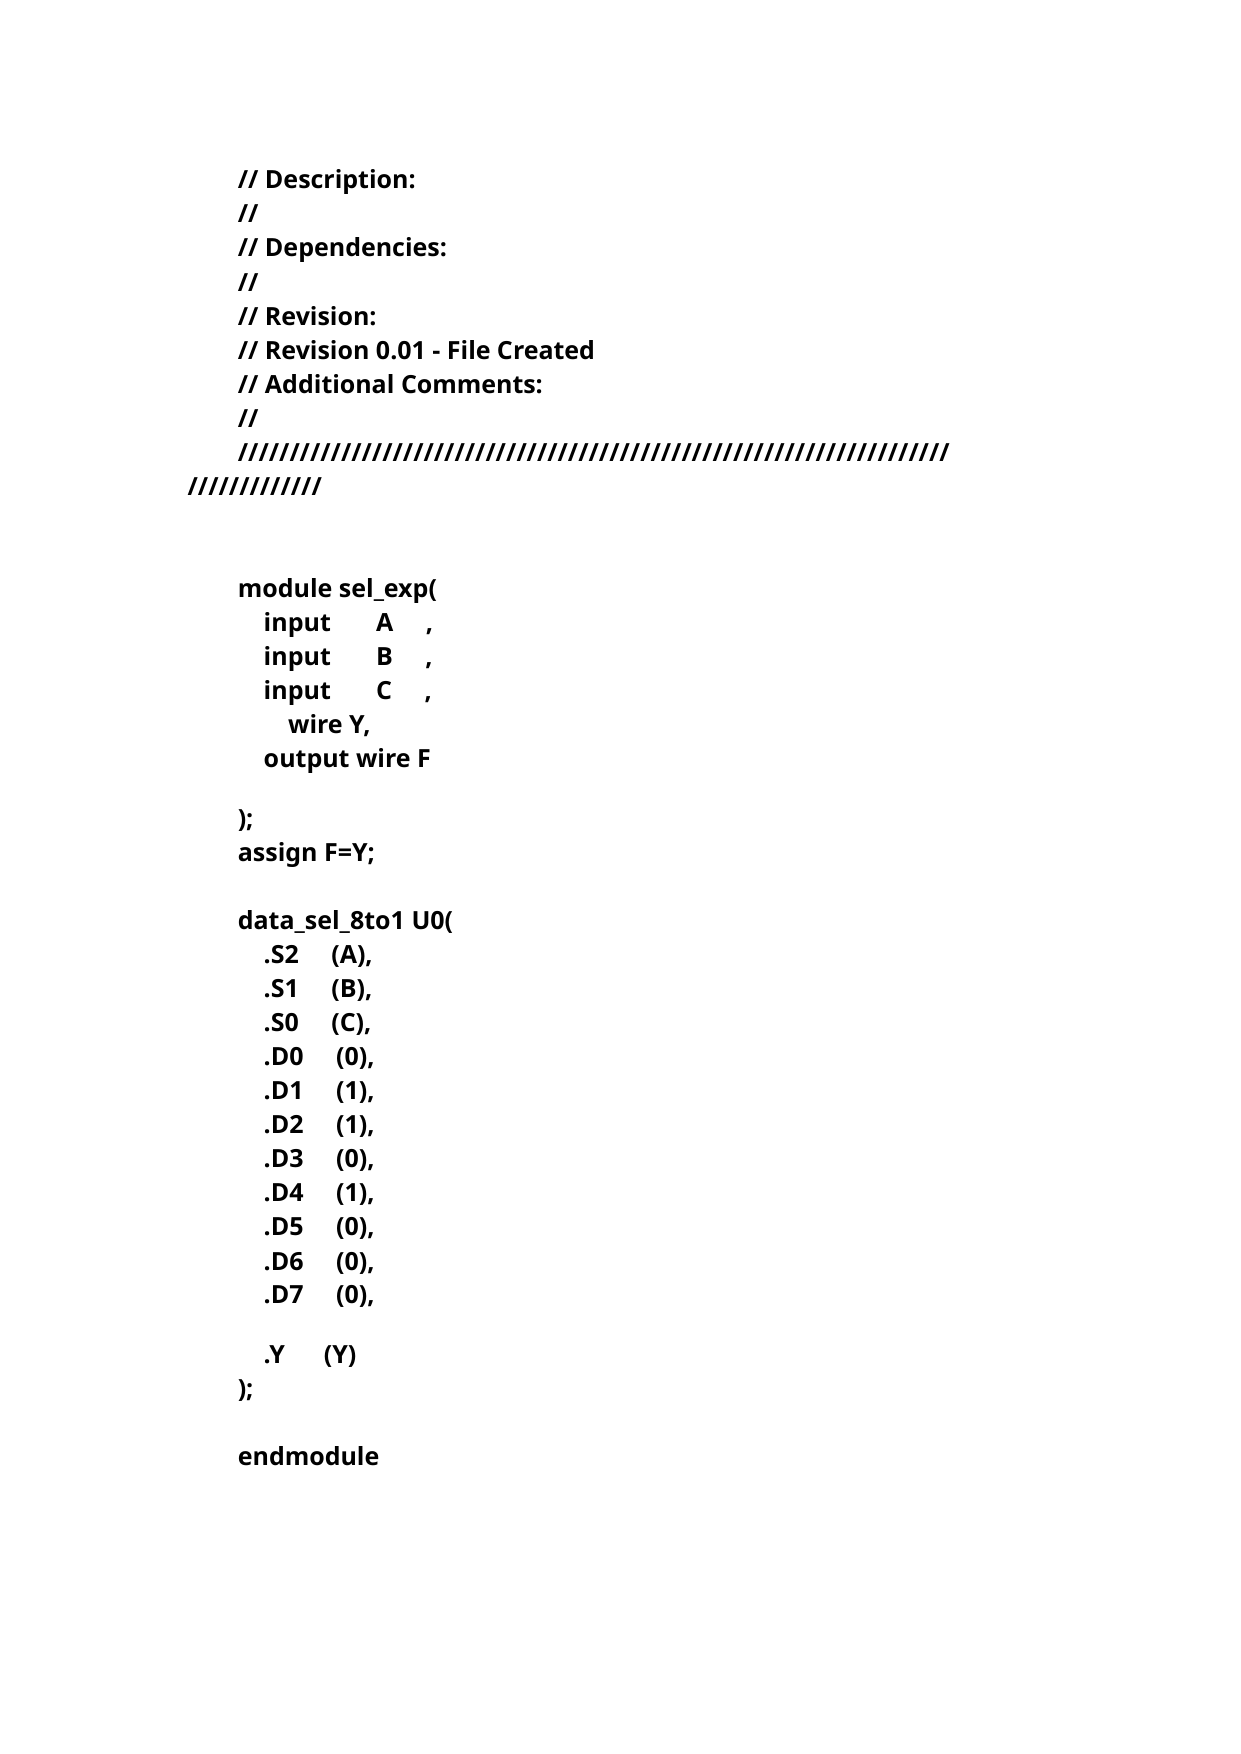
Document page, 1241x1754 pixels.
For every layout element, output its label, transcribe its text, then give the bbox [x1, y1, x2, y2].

text .D0 (0), [187, 1039, 954, 1073]
text // Revision 0.01 - File Created [187, 332, 954, 366]
text .D6 (0), [187, 1243, 954, 1277]
text // Revision: [187, 298, 954, 332]
text .D3 (0), [187, 1141, 954, 1175]
text ); [187, 800, 954, 834]
text .D2 (1), [187, 1107, 954, 1141]
text .D5 (0), [187, 1209, 954, 1243]
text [187, 434, 954, 503]
text module sel_exp( [187, 571, 954, 605]
text .Y (Y) [187, 1336, 954, 1371]
text input B , [187, 639, 954, 673]
text output wire F [187, 741, 954, 775]
text assign F=Y; [187, 834, 954, 868]
text .D7 (0), [187, 1277, 954, 1311]
text .S1 (B), [187, 971, 954, 1005]
text wire Y, [187, 707, 954, 741]
text .D4 (1), [187, 1175, 954, 1209]
text .D1 (1), [187, 1073, 954, 1107]
text // Additional Comments: [187, 366, 954, 400]
text // [187, 400, 954, 434]
text endmodule [187, 1439, 954, 1473]
text ); [187, 1371, 954, 1404]
text // [187, 264, 954, 298]
text // [187, 196, 954, 230]
text input C , [187, 673, 954, 707]
text .S2 (A), [187, 937, 954, 971]
text data_sel_8to1 U0( [187, 902, 954, 937]
text // Description: [187, 162, 954, 196]
text // Dependencies: [187, 230, 954, 264]
text .S0 (C), [187, 1005, 954, 1039]
text input A , [187, 605, 954, 639]
